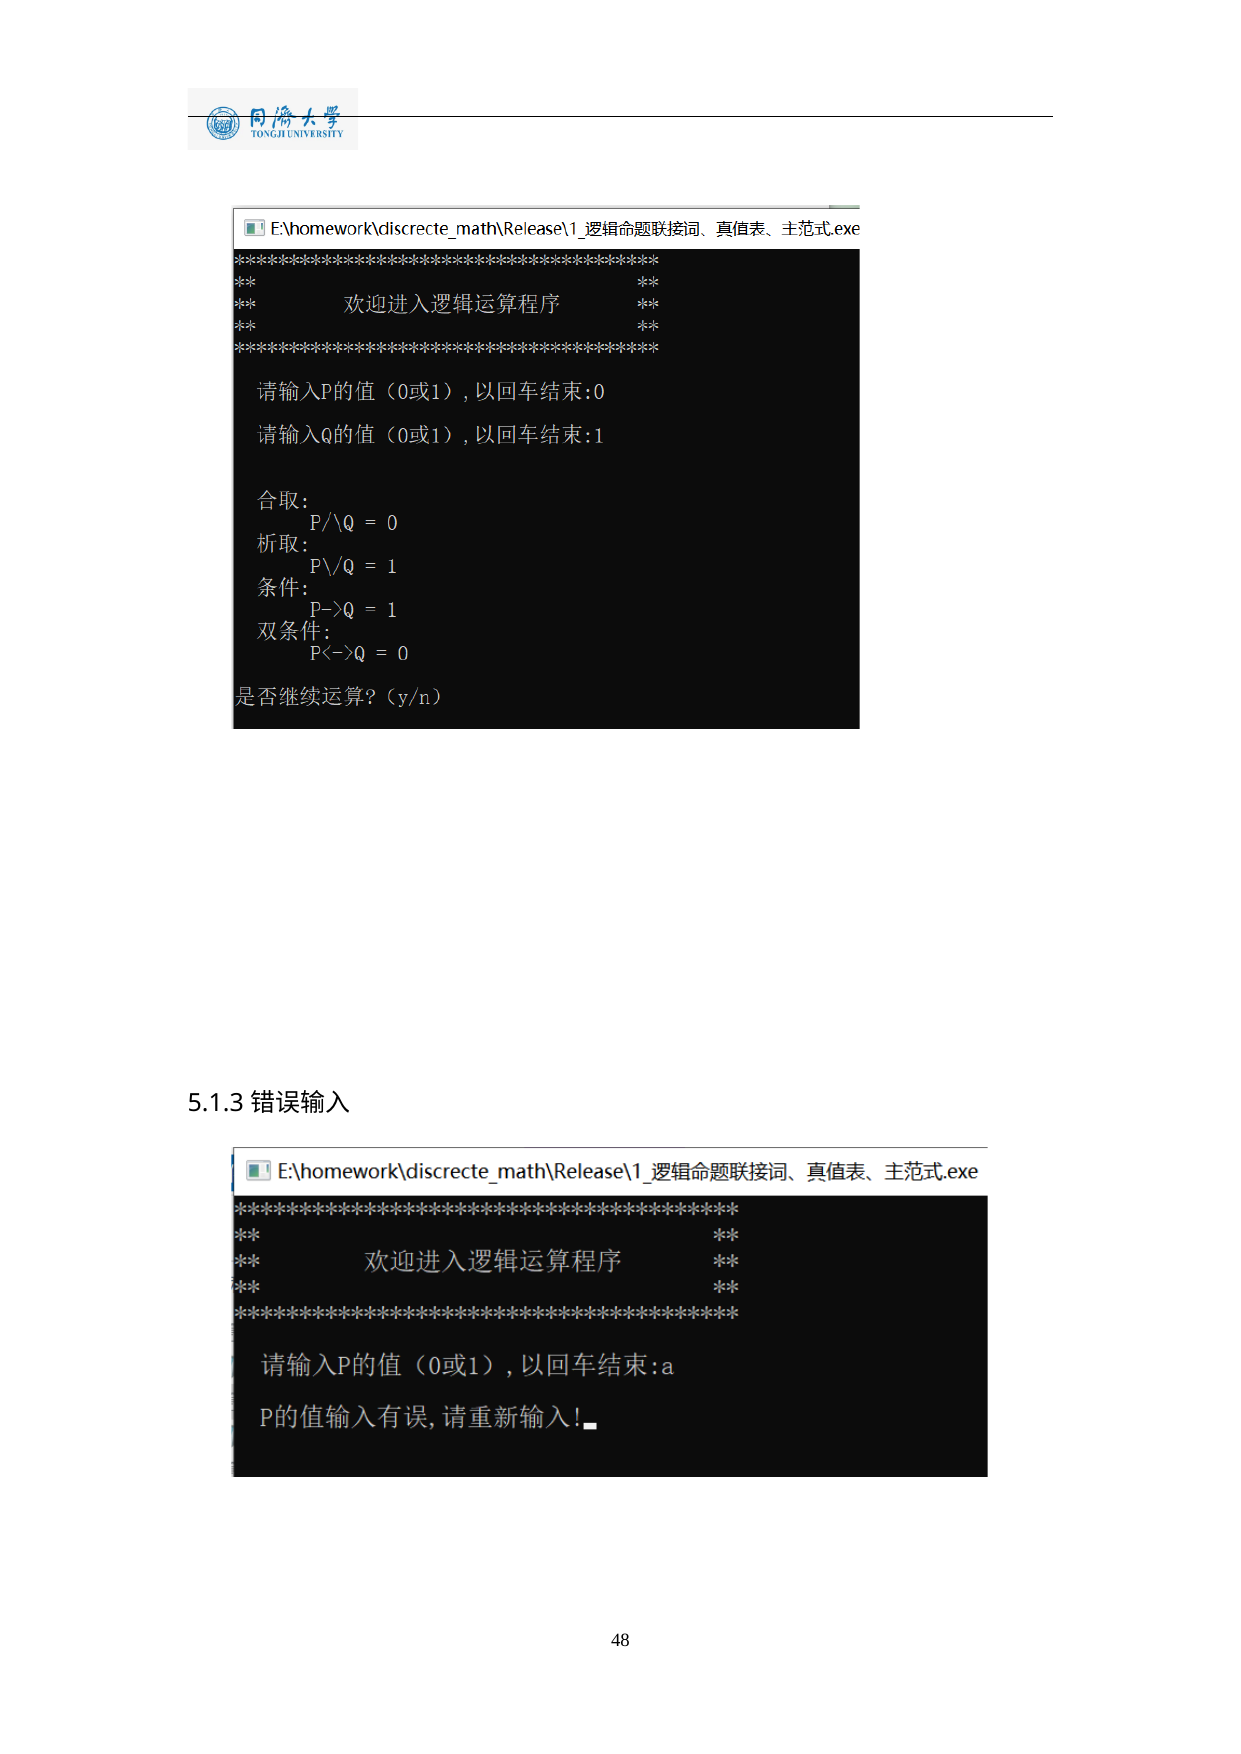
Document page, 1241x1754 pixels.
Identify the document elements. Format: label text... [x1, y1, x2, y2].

picture [231, 205, 860, 729]
picture [187, 88, 359, 150]
text 5.1.3 错误输入 [187, 1068, 1053, 1133]
picture [231, 1147, 988, 1477]
